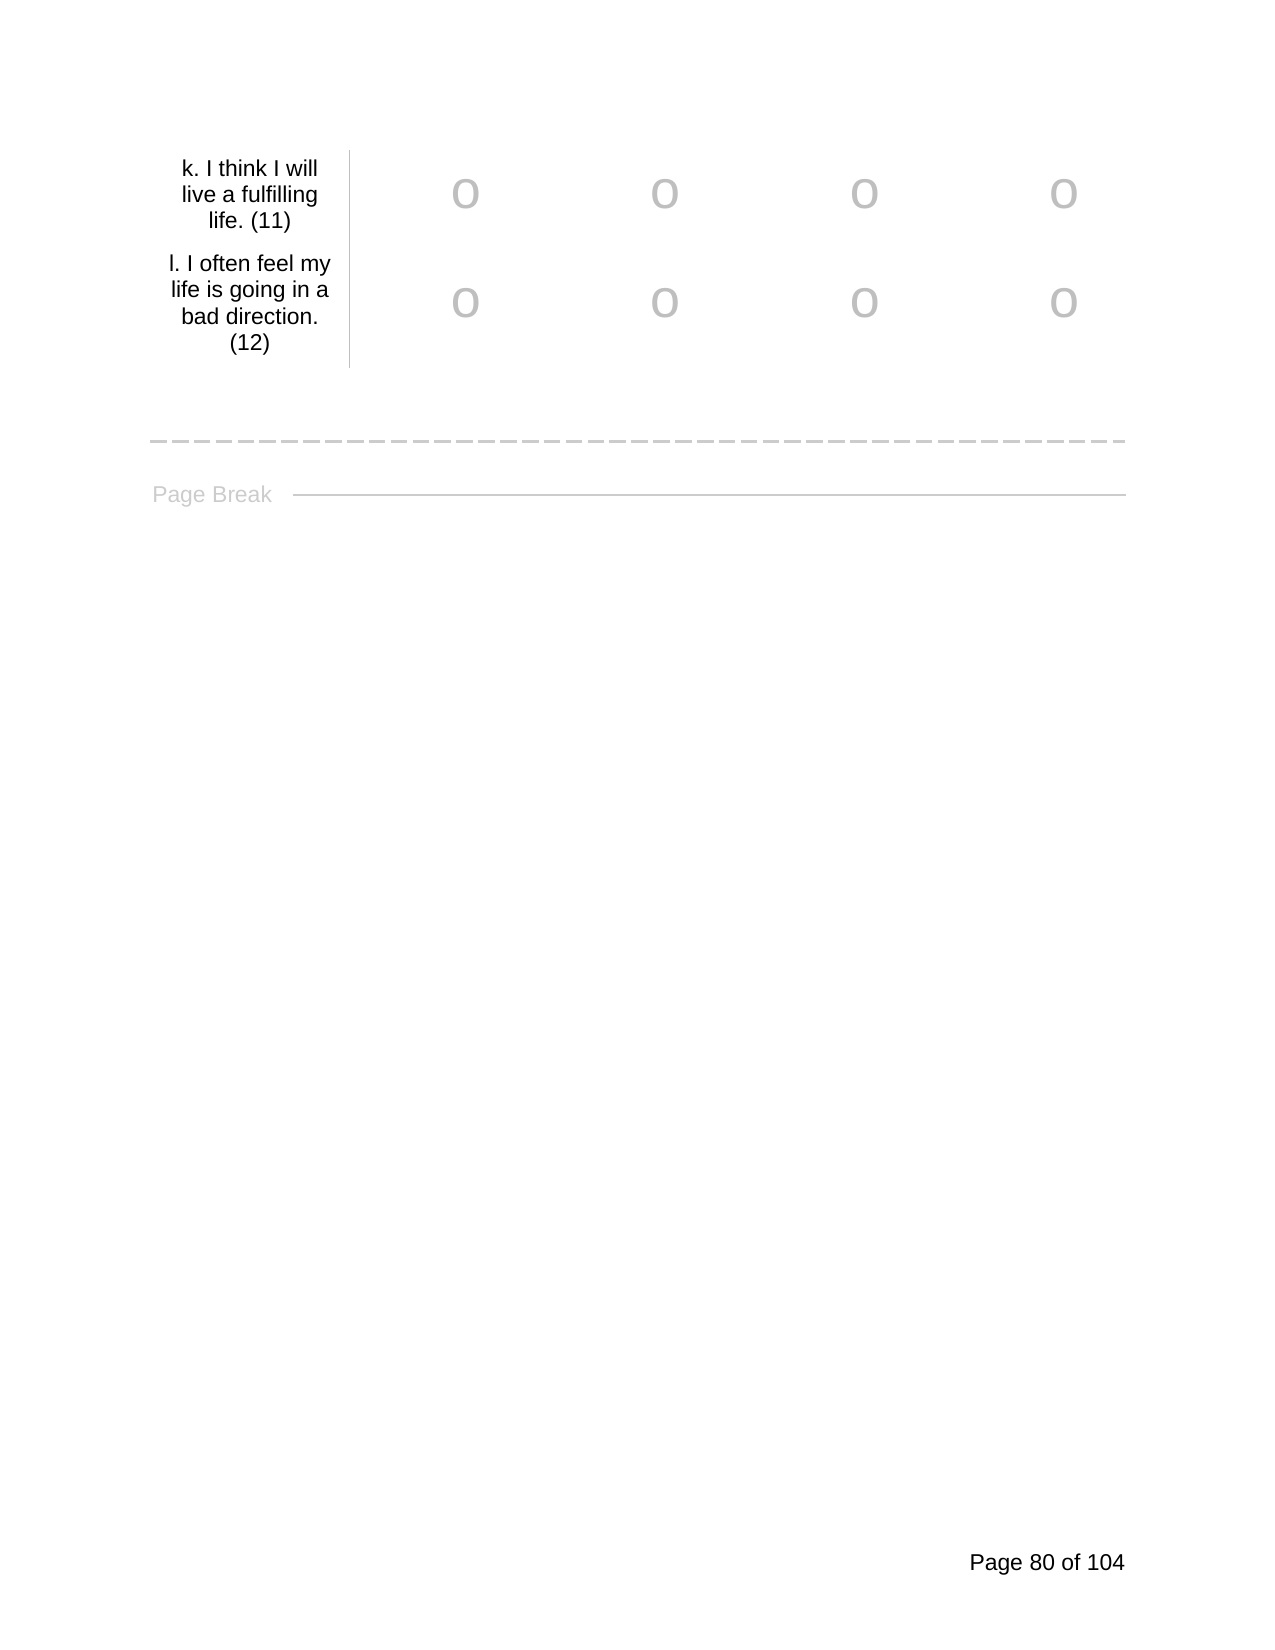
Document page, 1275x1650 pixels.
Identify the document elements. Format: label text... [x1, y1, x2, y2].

table_header Page Break [151, 481, 292, 521]
table_cell [549, 246, 748, 367]
table_cell [948, 246, 1147, 367]
table_header [292, 481, 1127, 521]
table_cell l. I often feel my life is going in a bad direction. (12) [150, 246, 349, 367]
table_cell [749, 150, 948, 246]
table_cell k. I think I will live a fulfilling life. (11) [150, 150, 349, 246]
table_cell [350, 150, 549, 246]
table_cell [749, 246, 948, 367]
table_cell [549, 150, 748, 246]
table_cell [350, 246, 549, 367]
table_cell [948, 150, 1147, 246]
